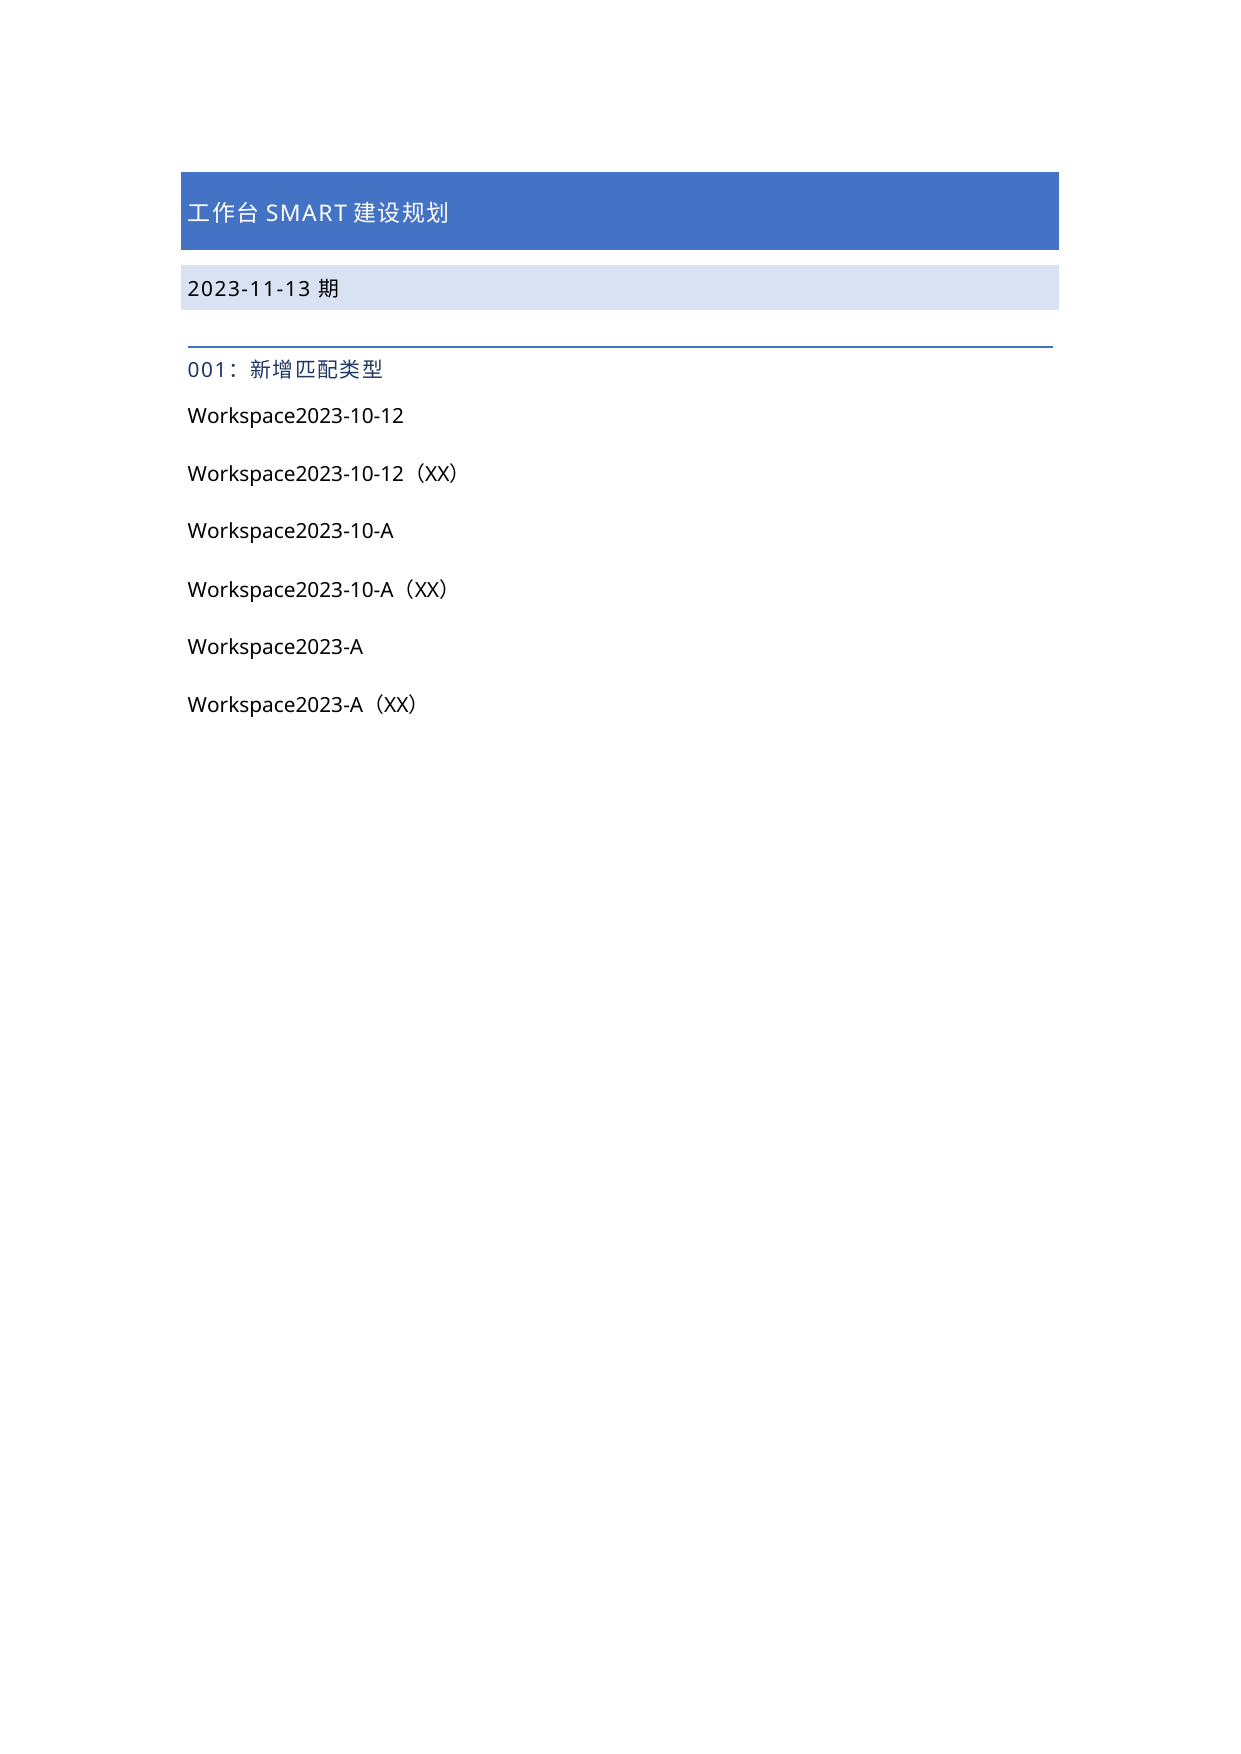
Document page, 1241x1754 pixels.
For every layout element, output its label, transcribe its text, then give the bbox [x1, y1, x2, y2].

text Workspace2023-10-12 [187, 399, 1053, 432]
text Workspace2023-10-A [187, 514, 1053, 547]
text Workspace2023-10-A（XX） [187, 572, 1053, 604]
text Workspace2023-A（XX） [187, 687, 1053, 720]
subtitle 工作台SMART建设规划 [188, 179, 1053, 244]
subtitle 2023-11-13 期 [188, 272, 1053, 304]
text Workspace2023-10-12（XX） [187, 457, 1053, 489]
subtitle 001：新增匹配类型 [187, 347, 1053, 384]
text Workspace2023-A [187, 630, 1053, 662]
